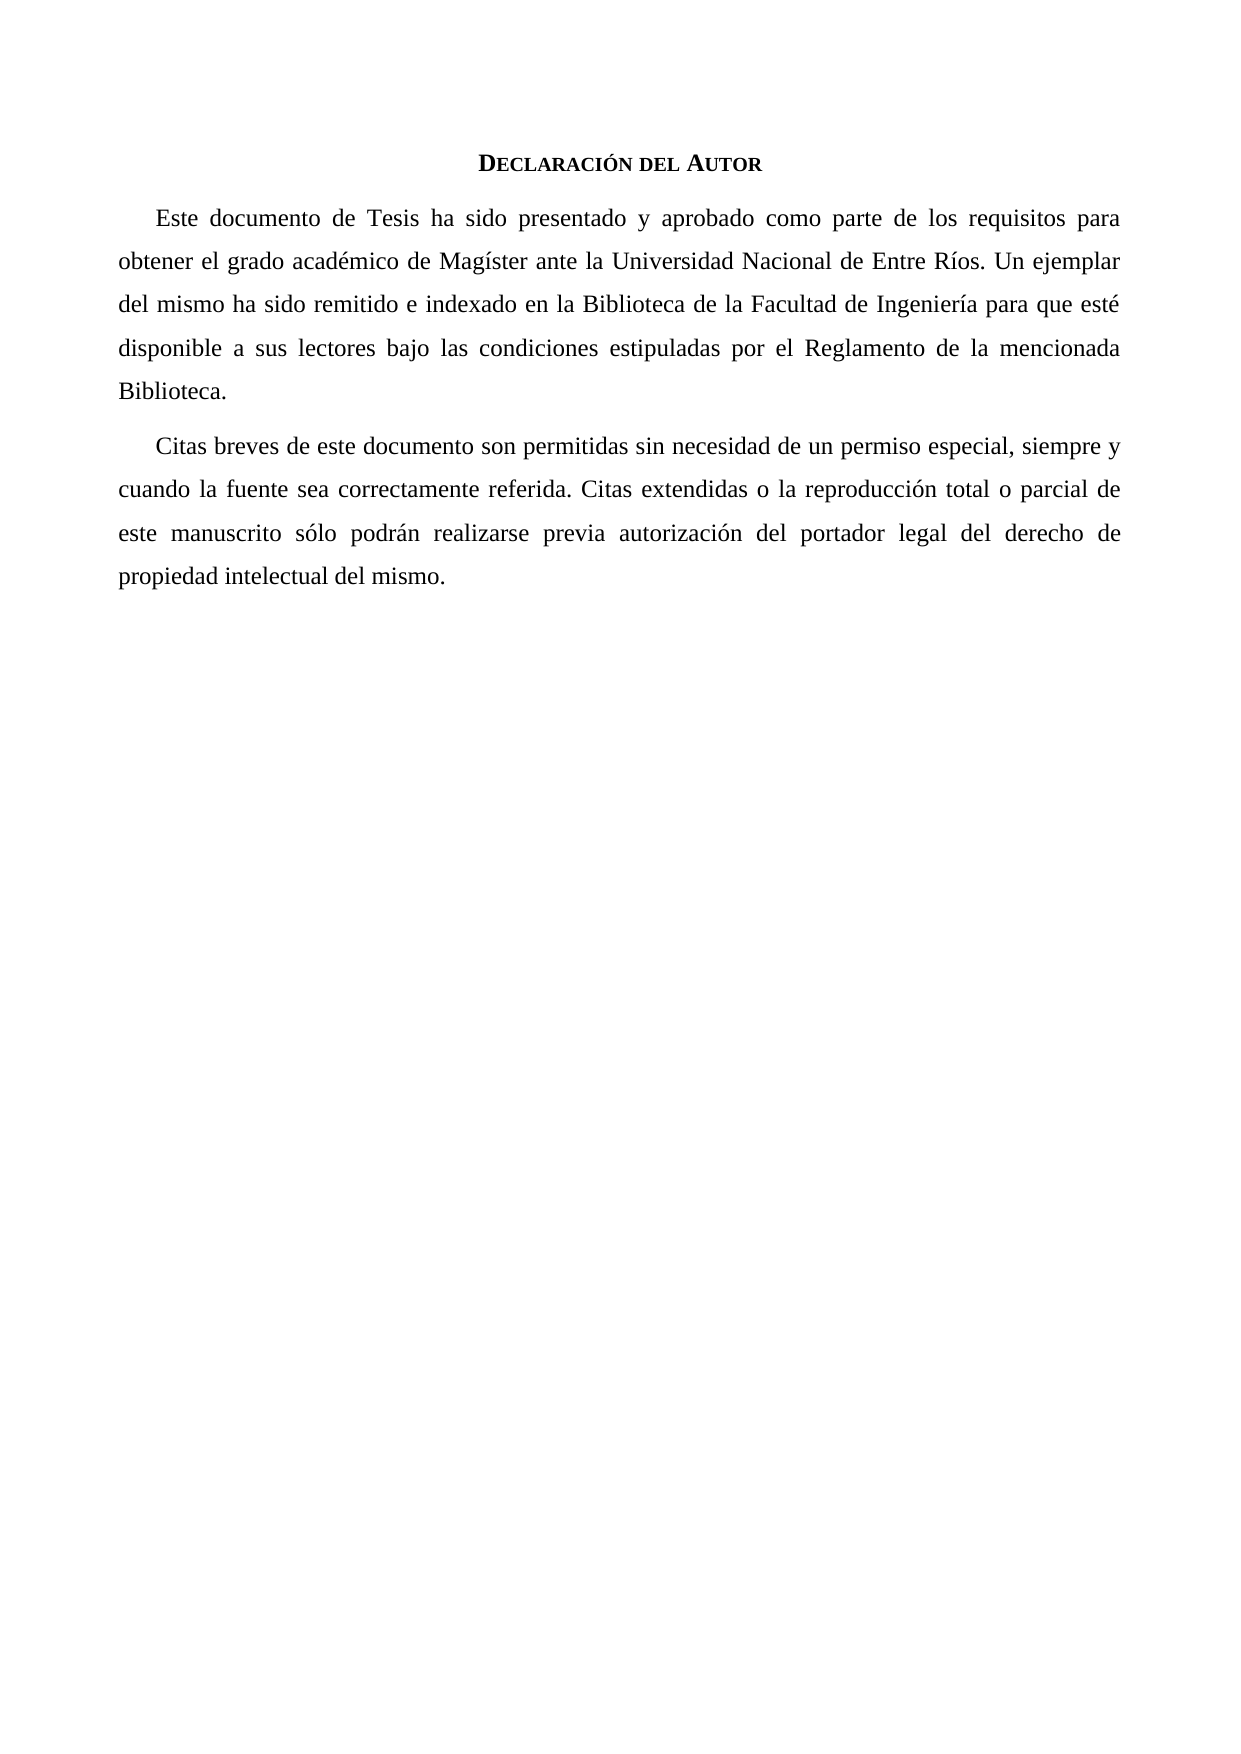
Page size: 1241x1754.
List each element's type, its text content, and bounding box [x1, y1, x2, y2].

text Declaración del Autor [118, 148, 1122, 176]
text Este documento de Tesis ha sido presentado y aprobado como parte de los requisitos para obtener el grado académico de Magíster ante la Universidad Nacional de Entre Ríos. Un ejemplar del mismo ha sido remitido e indexado en la Biblioteca de la Facultad de Ingeniería para que esté disponible a sus lectores bajo las condiciones estipuladas por el Reglamento de la mencionada Biblioteca. [118, 203, 1122, 404]
text Citas breves de este documento son permitidas sin necesidad de un permiso especial, siempre y cuando la fuente sea correctamente referida. Citas extendidas o la reproducción total o parcial de este manuscrito sólo podrán realizarse previa autorización del portador legal del derecho de propiedad intelectual del mismo. [118, 431, 1122, 589]
